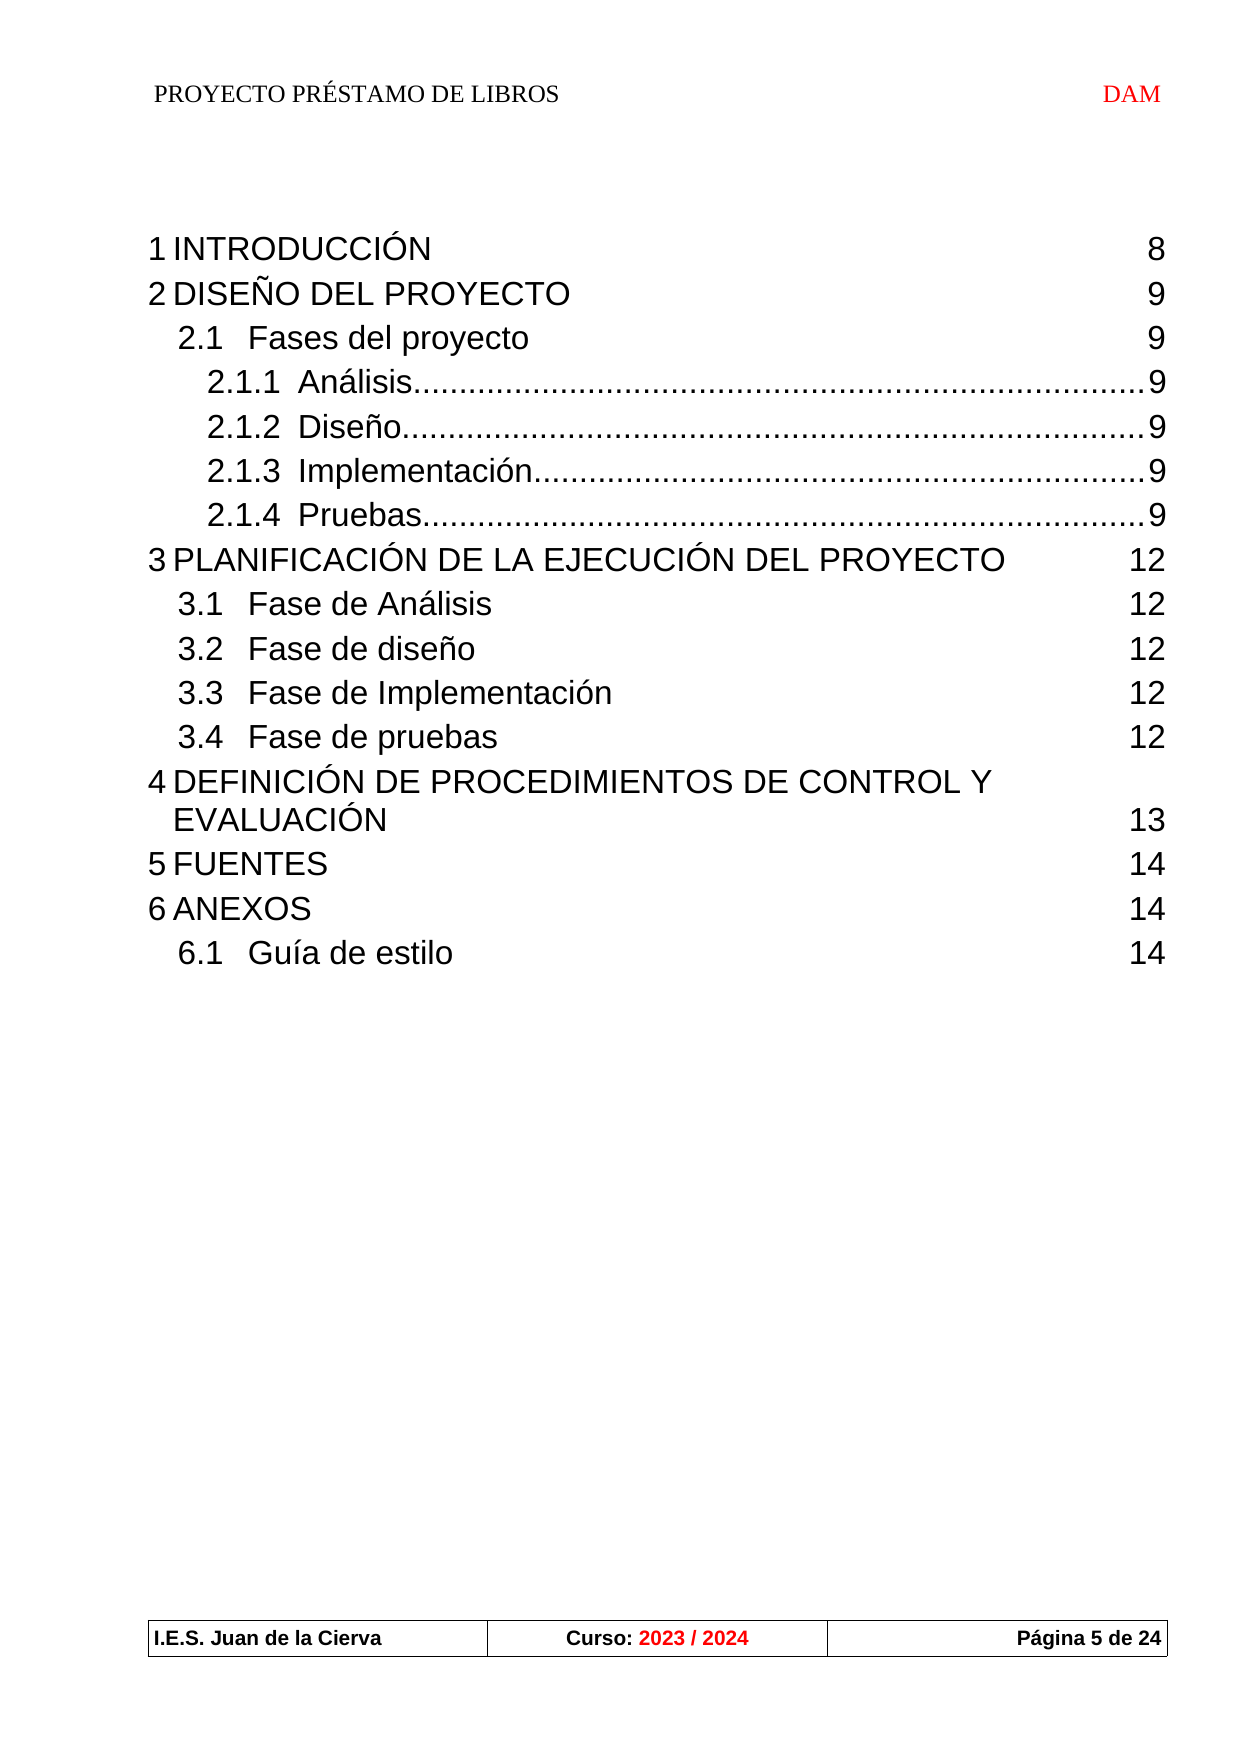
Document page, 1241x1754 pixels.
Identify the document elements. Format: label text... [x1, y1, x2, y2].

text 2.1.2 Diseño 9 [207, 407, 1167, 445]
text 2.1.4 Pruebas 9 [207, 495, 1167, 534]
text 2.1 Fases del proyecto 9 [177, 318, 1167, 356]
text 2 DISEÑO DEL PROYECTO 9 [148, 273, 1167, 312]
text 3 PLANIFICACIÓN DE LA EJECUCIÓN DEL PROYECTO 12 [148, 540, 1167, 578]
text 6 ANEXOS 14 [148, 889, 1167, 927]
text 6.1 Guía de estilo 14 [177, 933, 1167, 972]
text 3.2 Fase de diseño 12 [177, 628, 1167, 667]
text 3.4 Fase de pruebas 12 [177, 717, 1167, 756]
text 4 DEFINICIÓN DE PROCEDIMIENTOS DE CONTROL Y EVALUACIÓN 13 [148, 762, 1167, 838]
text 3.3 Fase de Implementación 12 [177, 673, 1167, 711]
text 1 INTRODUCCIÓN 8 [148, 229, 1167, 268]
text 5 FUENTES 14 [148, 844, 1167, 883]
text 3.1 Fase de Análisis 12 [177, 584, 1167, 623]
text 2.1.1 Análisis 9 [207, 362, 1167, 401]
text 2.1.3 Implementación 9 [207, 451, 1167, 489]
